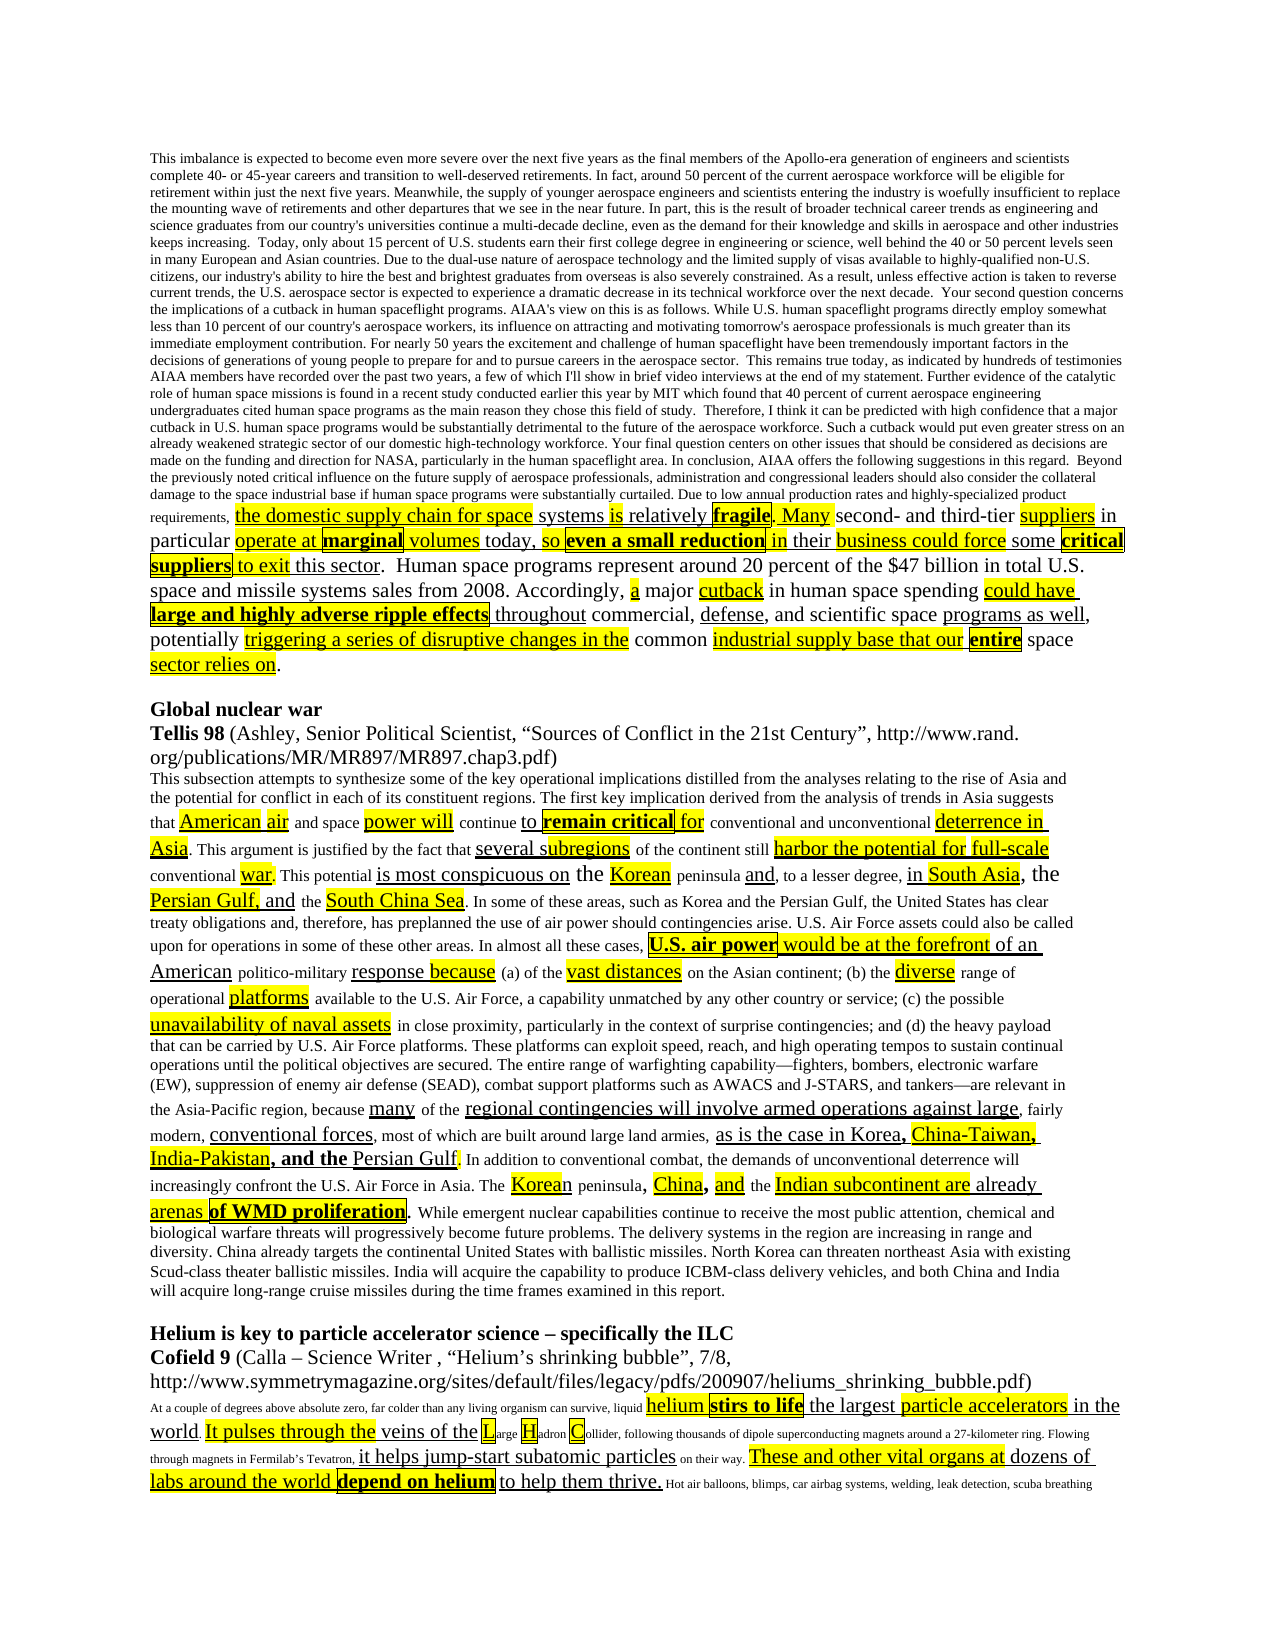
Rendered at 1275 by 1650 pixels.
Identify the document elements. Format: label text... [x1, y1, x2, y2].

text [150, 150, 1125, 676]
text Cofield 9 (Calla – Science Writer , “Helium’s shrinking bubble”, 7/8, http://www.symmetrymagazine.org/sites/default/files/legacy/pdfs/200907/heliums_shrinking_bubble.pdf) [150, 1345, 1125, 1393]
text This subsection attempts to synthesize some of the key operational implications distilled from the analyses relating to the rise of Asia and the potential for conflict in each of its constituent regions. The first key implication derived from the analysis of trends in Asia suggests that American air and space power will continue to remain critical for conventional and unconventional deterrence in Asia. This argument is justified by the fact that several subregions of the continent still harbor the potential for full-scale conventional war. This potential is most conspicuous on the Korean peninsula and, to a lesser degree, in South Asia, the Persian Gulf, and the South China Sea. In some of these areas, such as Korea and the Persian Gulf, the United States has clear treaty obligations and, therefore, has preplanned the use of air power should contingencies arise. U.S. Air Force assets could also be called upon for operations in some of these other areas. In almost all these cases, U.S. air power would be at the forefront of an American politico-military response because (a) of the vast distances on the Asian continent; (b) the diverse range of operational platforms available to the U.S. Air Force, a capability unmatched by any other country or service; (c) the possible unavailability of naval assets in close proximity, particularly in the context of surprise contingencies; and (d) the heavy payload that can be carried by U.S. Air Force platforms. These platforms can exploit speed, reach, and high operating tempos to sustain continual operations until the political objectives are secured. The entire range of warfighting capability—fighters, bombers, electronic warfare (EW), suppression of enemy air defense (SEAD), combat support platforms such as AWACS and J-STARS, and tankers—are relevant in the Asia-Pacific region, because many of the regional contingencies will involve armed operations against large, fairly modern, conventional forces, most of which are built around large land armies, as is the case in Korea, China-Taiwan, India-Pakistan, and the Persian Gulf. In addition to conventional combat, the demands of unconventional deterrence will increasingly confront the U.S. Air Force in Asia. The Korean peninsula, China, and the Indian subcontinent are already arenas of WMD proliferation. While emergent nuclear capabilities continue to receive the most public attention, chemical and biological warfare threats will progressively become future problems. The delivery systems in the region are increasing in range and diversity. China already targets the continental United States with ballistic missiles. North Korea can threaten northeast Asia with existing Scud-class theater ballistic missiles. India will acquire the capability to produce ICBM-class delivery vehicles, and both China and India will acquire long-range cruise missiles during the time frames examined in this report. [150, 769, 1080, 1300]
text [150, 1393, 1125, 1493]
text Tellis 98 (Ashley, Senior Political Scientist, “Sources of Conflict in the 21st Century”, http://www.rand. org/publications/MR/MR897/MR897.chap3.pdf) [150, 721, 1125, 769]
subtitle Helium is key to particle accelerator science – specifically the ILC [150, 1321, 1125, 1345]
subtitle Global nuclear war [150, 697, 1125, 721]
